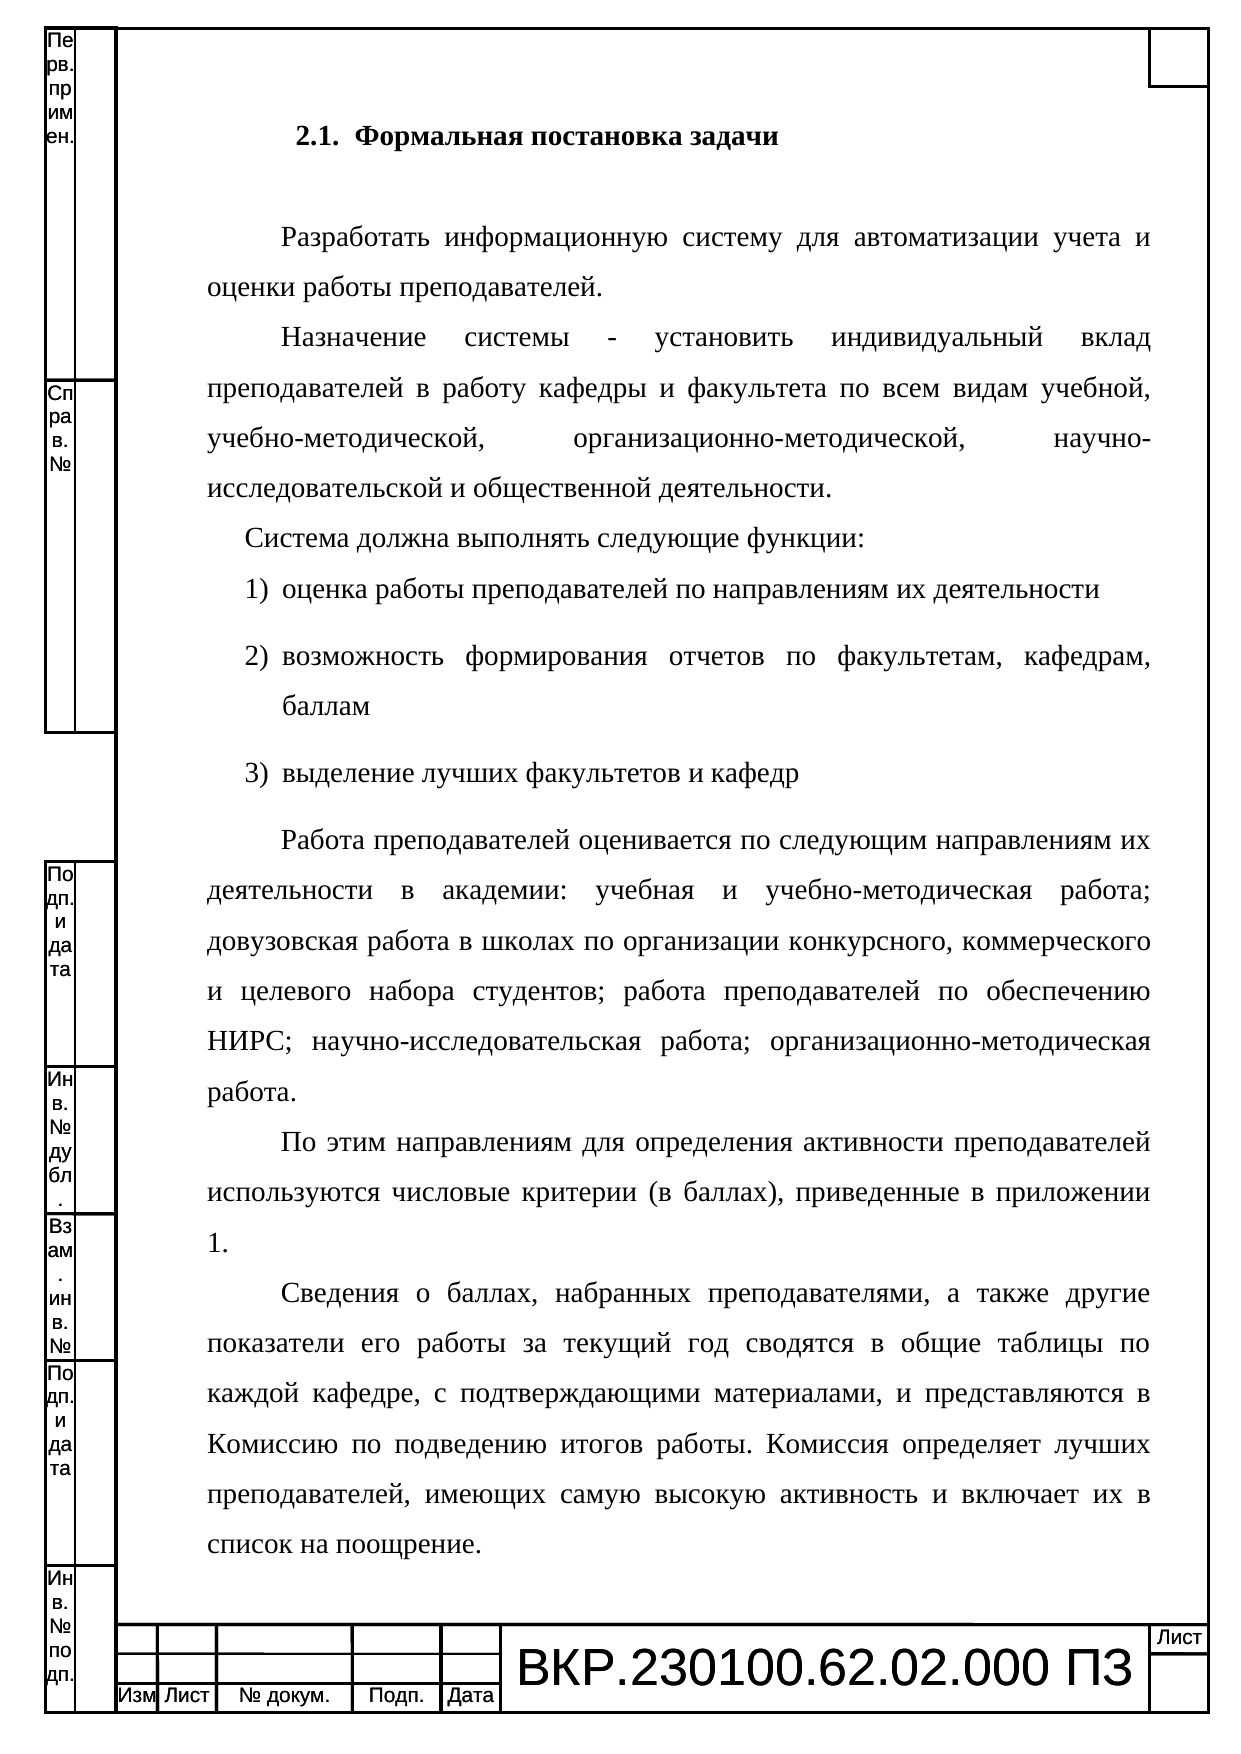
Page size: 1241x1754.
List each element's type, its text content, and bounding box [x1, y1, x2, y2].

text Сведения о баллах, набранных преподавателями, а также другие показатели его работы за текущий год сводятся в общие таблицы по каждой кафедре, с подтверждающими материалами, и представляются в Комиссию по подведению итогов работы. Комиссия определяет лучших преподавателей, имеющих самую высокую активность и включает их в список на поощрение. [207, 1275, 1152, 1560]
text Назначение системы - установить индивидуальный вклад преподавателей в работу кафедры и факультета по всем видам учебной, учебно-методической, организационно-методической, научно-исследовательской и общественной деятельности. [207, 319, 1152, 504]
list Формальная постановка задачи [295, 118, 1152, 152]
text Разработать информационную систему для автоматизации учета и оценки работы преподавателей. [207, 219, 1152, 303]
text По этим направлениям для определения активности преподавателей используются числовые критерии (в баллах), приведенные в приложении 1. [207, 1124, 1152, 1258]
text Работа преподавателей оценивается по следующим направлениям их деятельности в академии: учебная и учебно-методическая работа; довузовская работа в школах по организации конкурсного, коммерческого и целевого набора студентов; работа преподавателей по обеспечению НИРС; научно-исследовательская работа; организационно-методическая работа. [207, 822, 1152, 1107]
list выделение лучших факультетов и кафедр [244, 755, 1152, 789]
list возможность формирования отчетов по факультетам, кафедрам, баллам [244, 638, 1152, 722]
list оценка работы преподавателей по направлениям их деятельности [244, 571, 1152, 604]
text Система должна выполнять следующие функции: [207, 521, 1152, 554]
